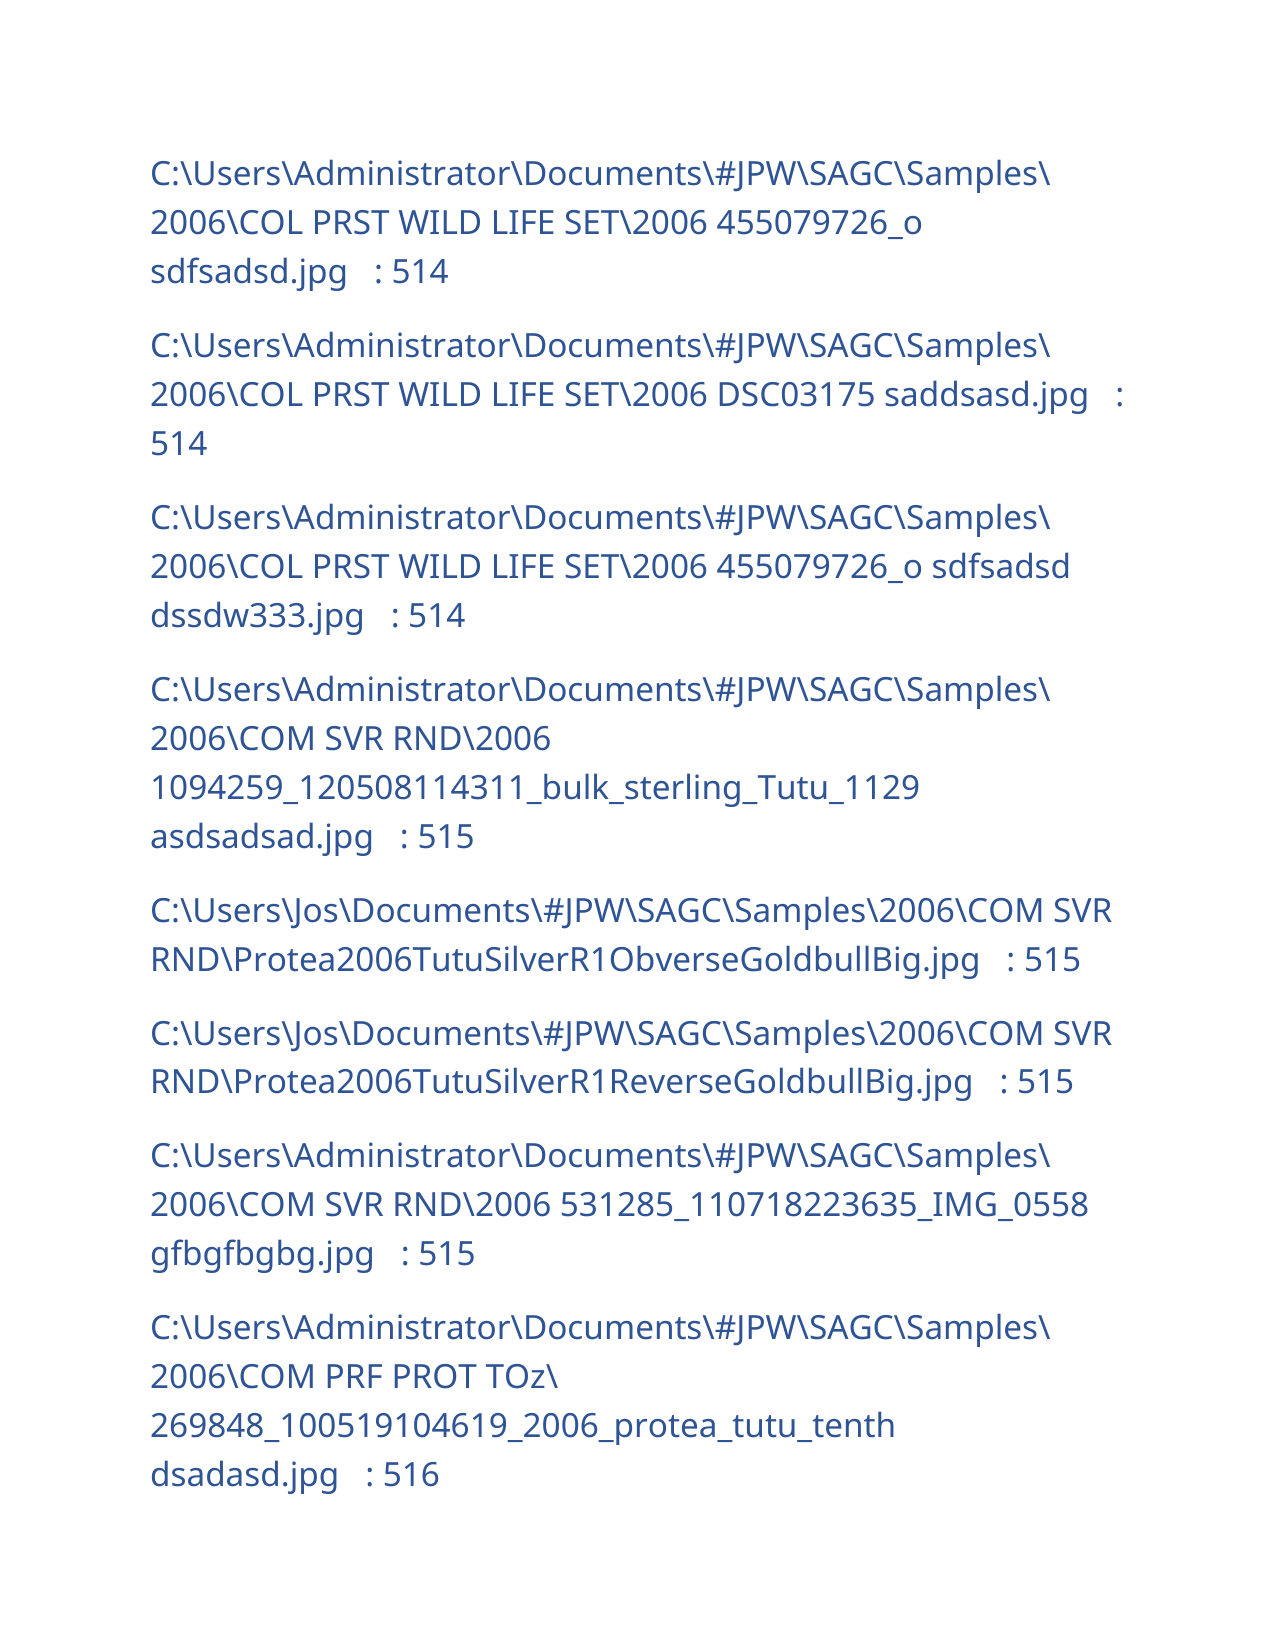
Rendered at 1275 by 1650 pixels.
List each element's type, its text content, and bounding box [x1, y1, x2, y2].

subtitle C:\Users\Jos\Documents\#JPW\SAGC\Samples\2006\COM SVR RND\Protea2006TutuSilverR1ReverseGoldbullBig.jpg : 515 [150, 1009, 1125, 1104]
subtitle C:\Users\Administrator\Documents\#JPW\SAGC\Samples\2006\COM SVR RND\2006 531285_110718223635_IMG_0558 gfbgfbgbg.jpg : 515 [150, 1132, 1125, 1276]
subtitle C:\Users\Administrator\Documents\#JPW\SAGC\Samples\2006\COM SVR RND\2006 1094259_120508114311_bulk_sterling_Tutu_1129 asdsadsad.jpg : 515 [150, 666, 1125, 858]
subtitle C:\Users\Jos\Documents\#JPW\SAGC\Samples\2006\COM SVR RND\Protea2006TutuSilverR1ObverseGoldbullBig.jpg : 515 [150, 886, 1125, 981]
subtitle C:\Users\Administrator\Documents\#JPW\SAGC\Samples\2006\COL PRST WILD LIFE SET\2006 DSC03175 saddsasd.jpg : 514 [150, 322, 1125, 465]
subtitle C:\Users\Administrator\Documents\#JPW\SAGC\Samples\2006\COM PRF PROT TOz\269848_100519104619_2006_protea_tutu_tenth dsadasd.jpg : 516 [150, 1304, 1125, 1496]
subtitle C:\Users\Administrator\Documents\#JPW\SAGC\Samples\2006\COL PRST WILD LIFE SET\2006 455079726_o sdfsadsd.jpg : 514 [150, 150, 1125, 293]
subtitle C:\Users\Administrator\Documents\#JPW\SAGC\Samples\2006\COL PRST WILD LIFE SET\2006 455079726_o sdfsadsd dssdw333.jpg : 514 [150, 494, 1125, 637]
